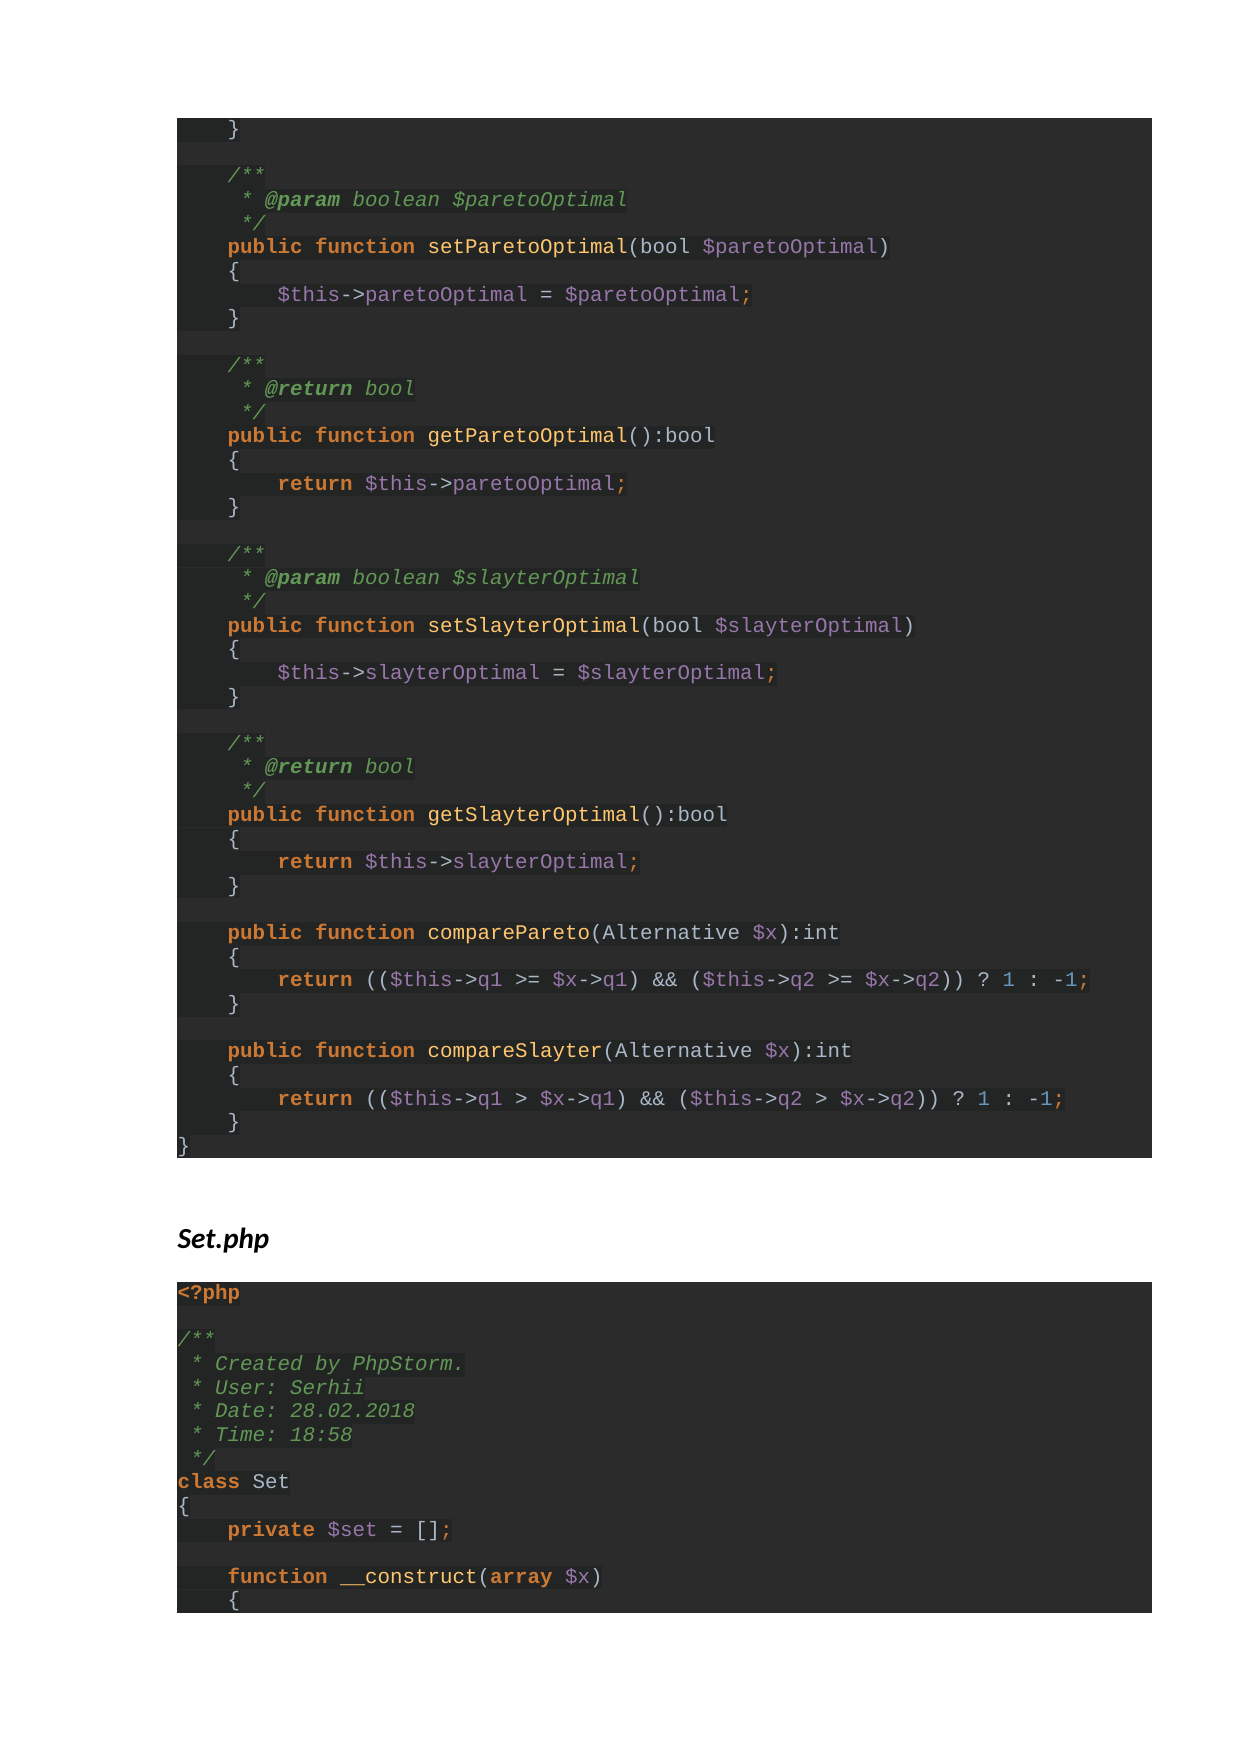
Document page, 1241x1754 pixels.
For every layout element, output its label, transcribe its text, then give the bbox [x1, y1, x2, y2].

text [177, 118, 1152, 1158]
text Set.php [177, 1220, 1152, 1256]
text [177, 1282, 1152, 1613]
